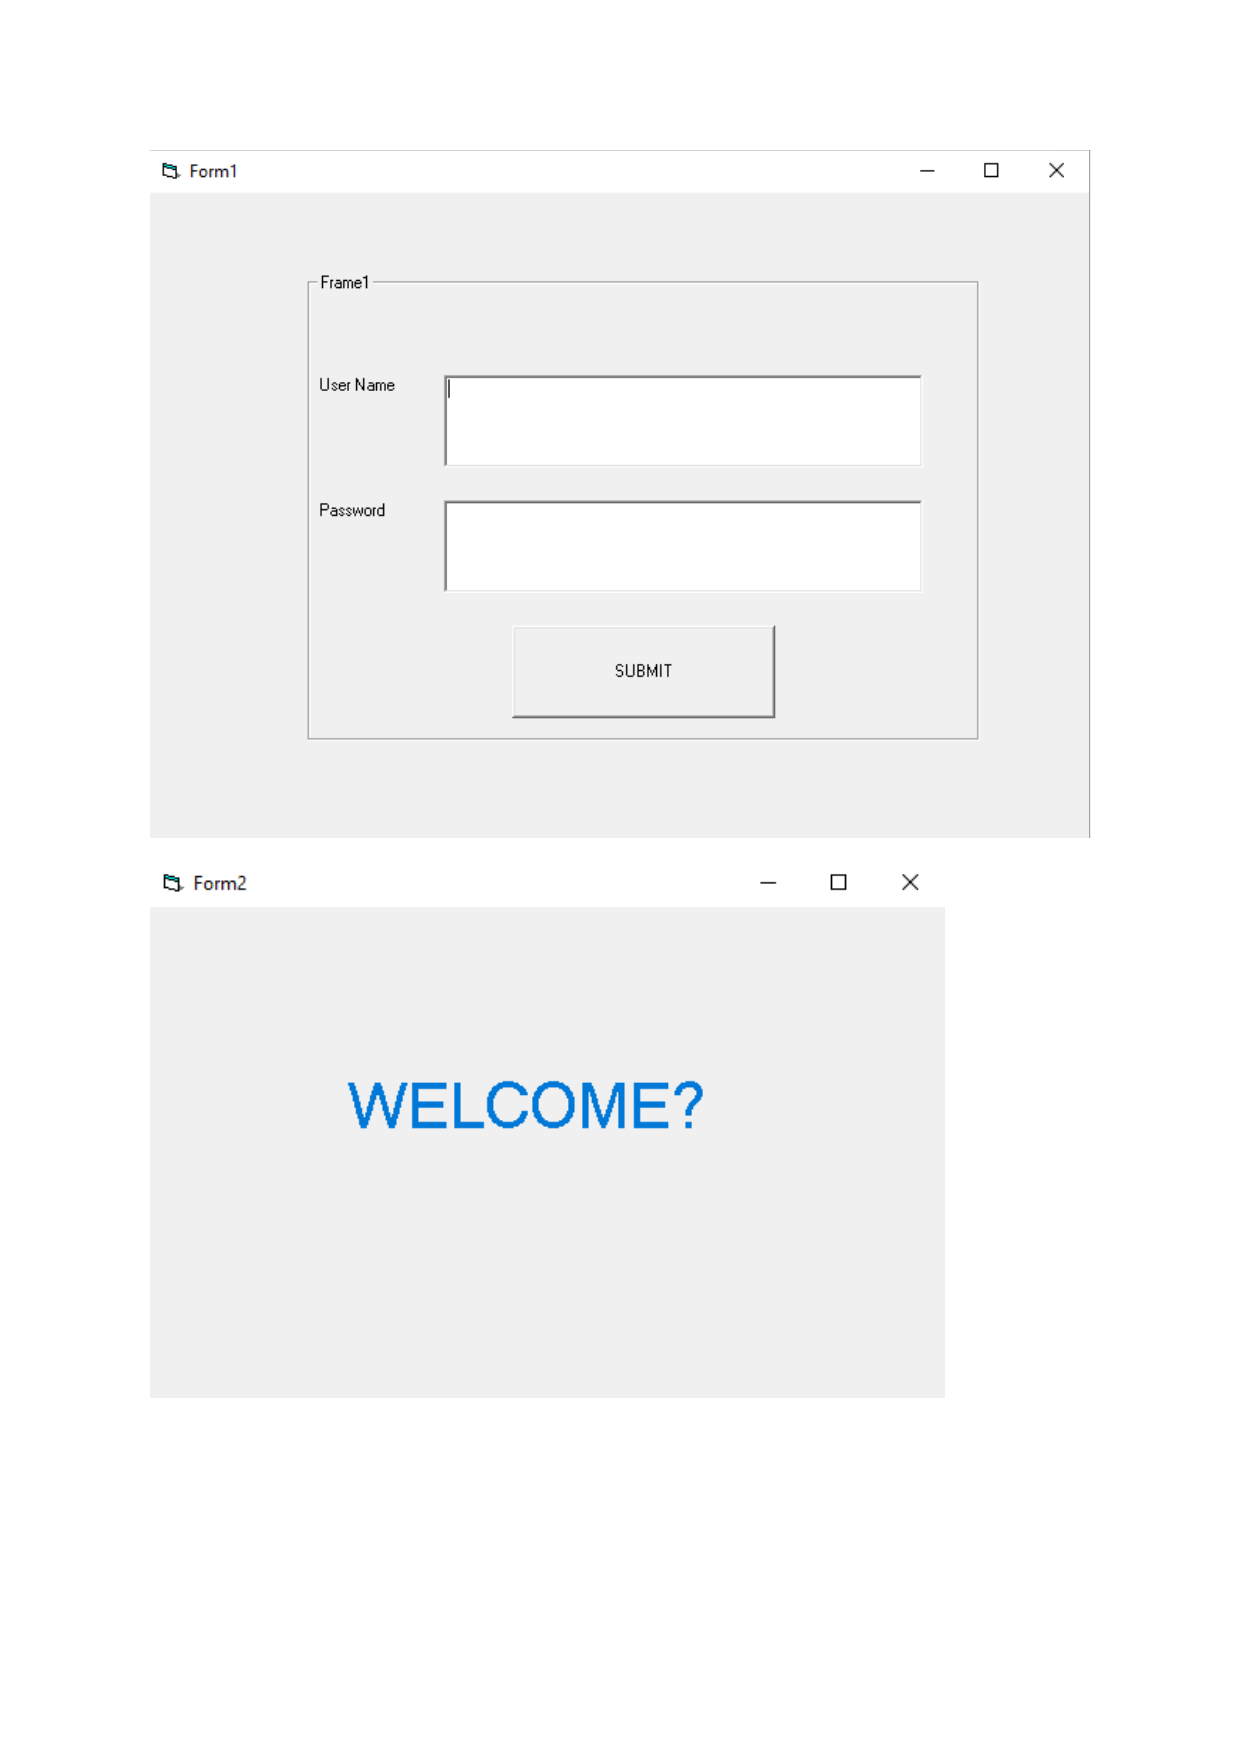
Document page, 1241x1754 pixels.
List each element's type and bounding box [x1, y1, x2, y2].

picture [150, 862, 945, 1398]
picture [150, 150, 1091, 838]
